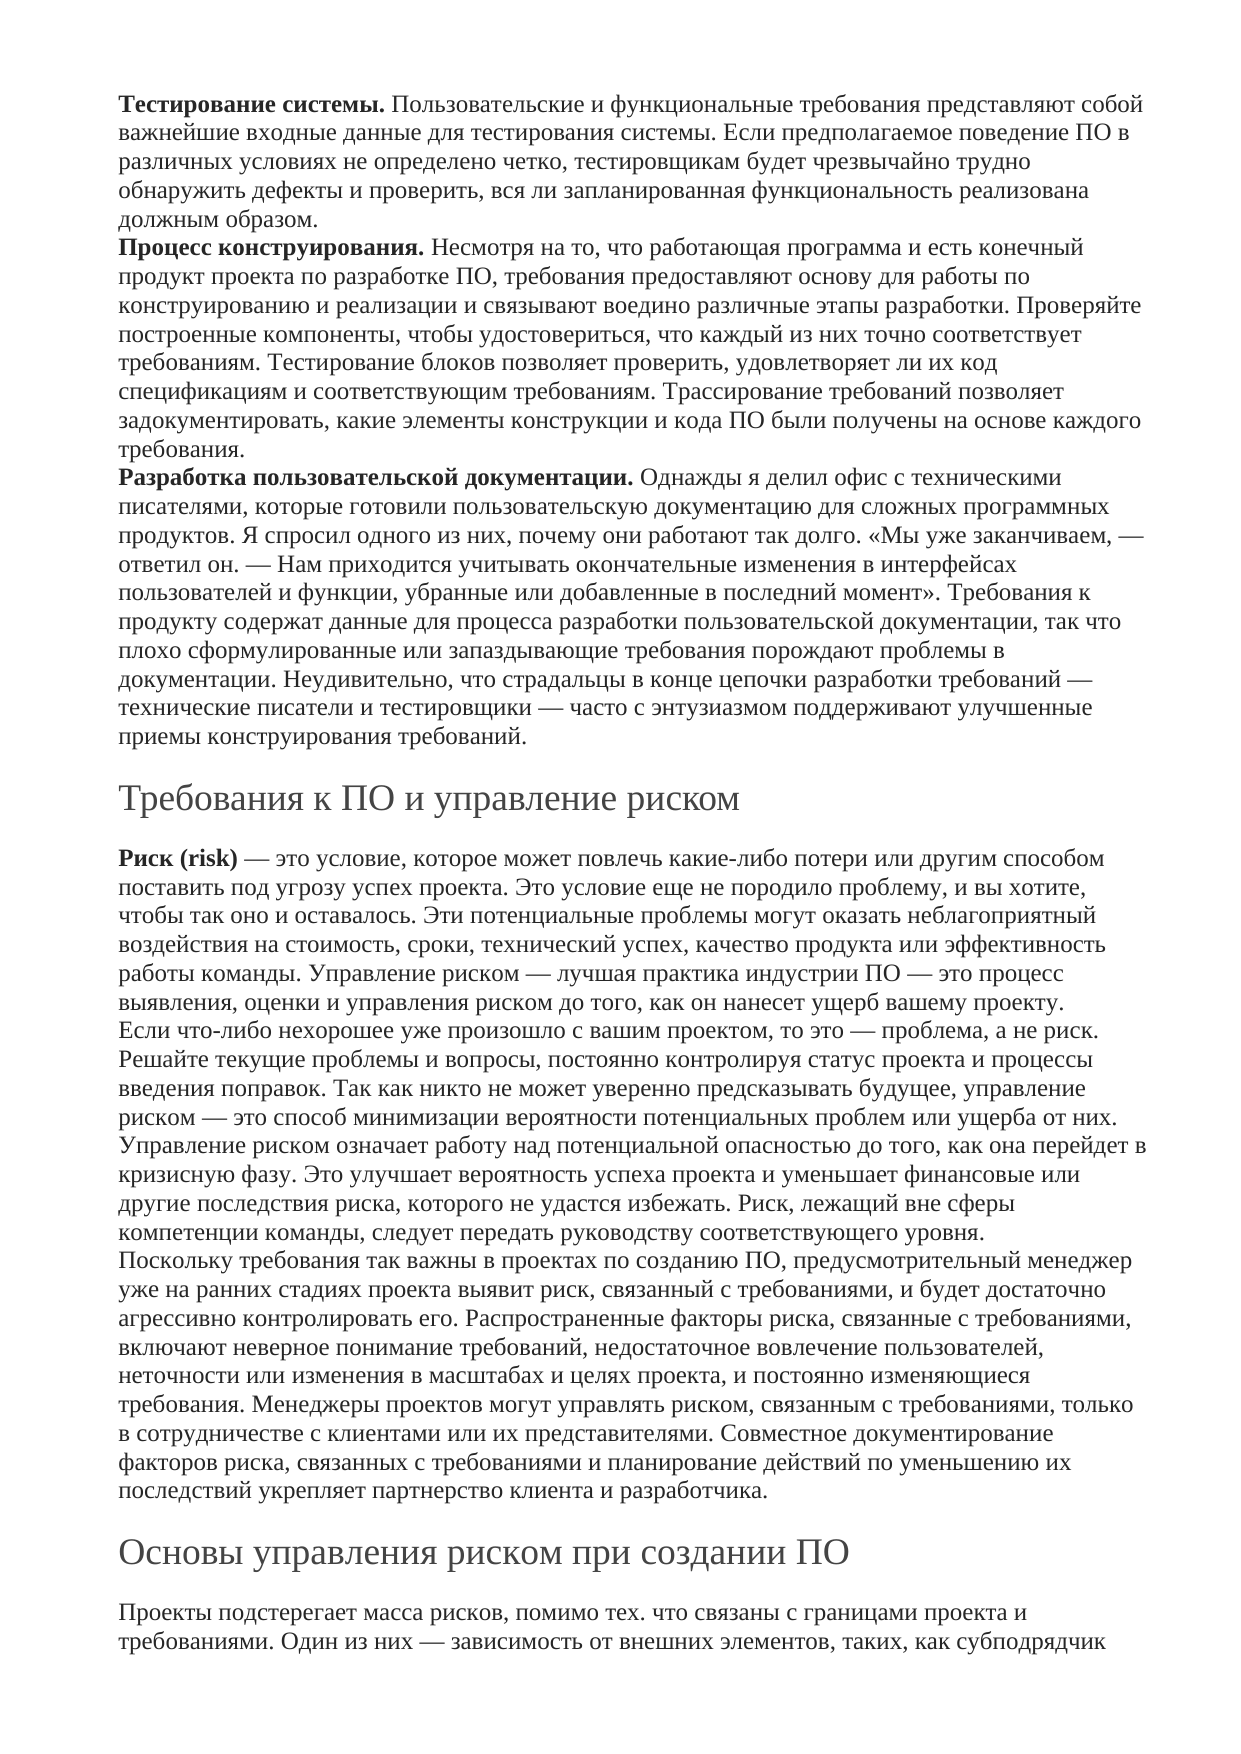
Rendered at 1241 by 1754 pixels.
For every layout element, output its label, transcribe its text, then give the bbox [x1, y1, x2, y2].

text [118, 1597, 1152, 1655]
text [118, 89, 1152, 750]
text Требования к ПО и управление риском [118, 775, 1152, 818]
text Основы управления риском при создании ПО [118, 1529, 1152, 1572]
text Риск (risk) — это условие, которое может повлечь какие-либо потери или другим способом поставить под угрозу успех проекта. Это условие еще не породило проблему, и вы хотите, чтобы так оно и оставалось. Эти потенциальные проблемы могут оказать неблагоприятный воздействия на стоимость, сроки, технический успех, качество продукта или эффективность работы команды. Управление риском — лучшая практика индустрии ПО — это процесс выявления, оценки и управления риском до того, как он нанесет ущерб вашему проекту. Если что-либо нехорошее уже произошло с вашим проектом, то это — проблема, а не риск. Решайте текущие проблемы и вопросы, постоянно контролируя статус проекта и процессы введения поправок. Так как никто не может уверенно предсказывать будущее, управление риском — это способ минимизации вероятности потенциальных проблем или ущерба от них. Управление риском означает работу над потенциальной опасностью до того, как она перейдет в кризисную фазу. Это улучшает вероятность успеха проекта и уменьшает финансовые или другие последствия риска, которого не удастся избежать. Риск, лежащий вне сферы компетенции команды, следует передать руководству соответствующего уровня. Поскольку требования так важны в проектах по созданию ПО, предусмотрительный менеджер уже на ранних стадиях проекта выявит риск, связанный с требованиями, и будет достаточно агрессивно контролировать его. Распространенные факторы риска, связанные с требованиями, включают неверное понимание требований, недостаточное вовлечение пользователей, неточности или изменения в масштабах и целях проекта, и постоянно изменяющиеся требования. Менеджеры проектов могут управлять риском, связанным с требованиями, только в сотрудничестве с клиентами или их представителями. Совместное документирование факторов риска, связанных с требованиями и планирование действий по уменьшению их последствий укрепляет партнерство клиента и разработчика. [118, 843, 1152, 1504]
